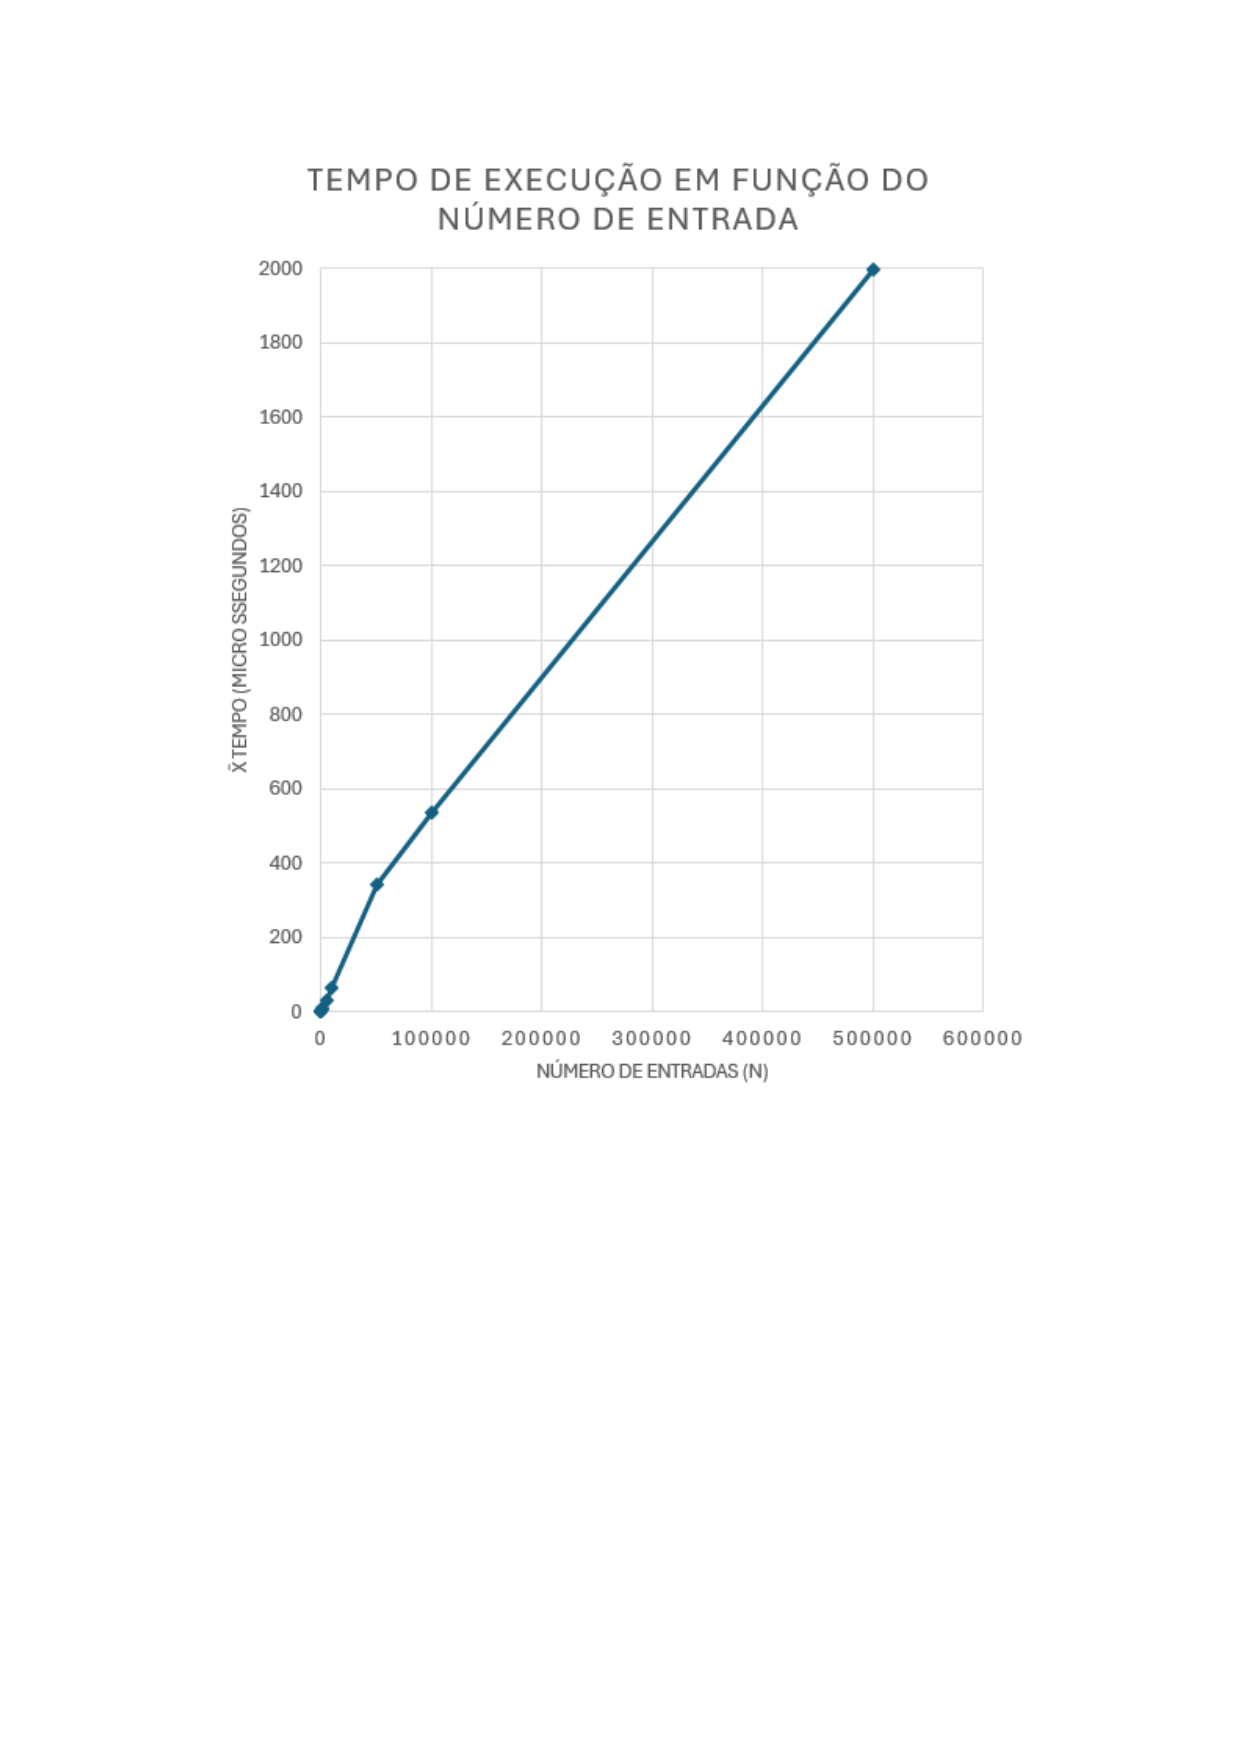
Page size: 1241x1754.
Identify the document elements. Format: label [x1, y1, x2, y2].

picture [198, 147, 1042, 1111]
